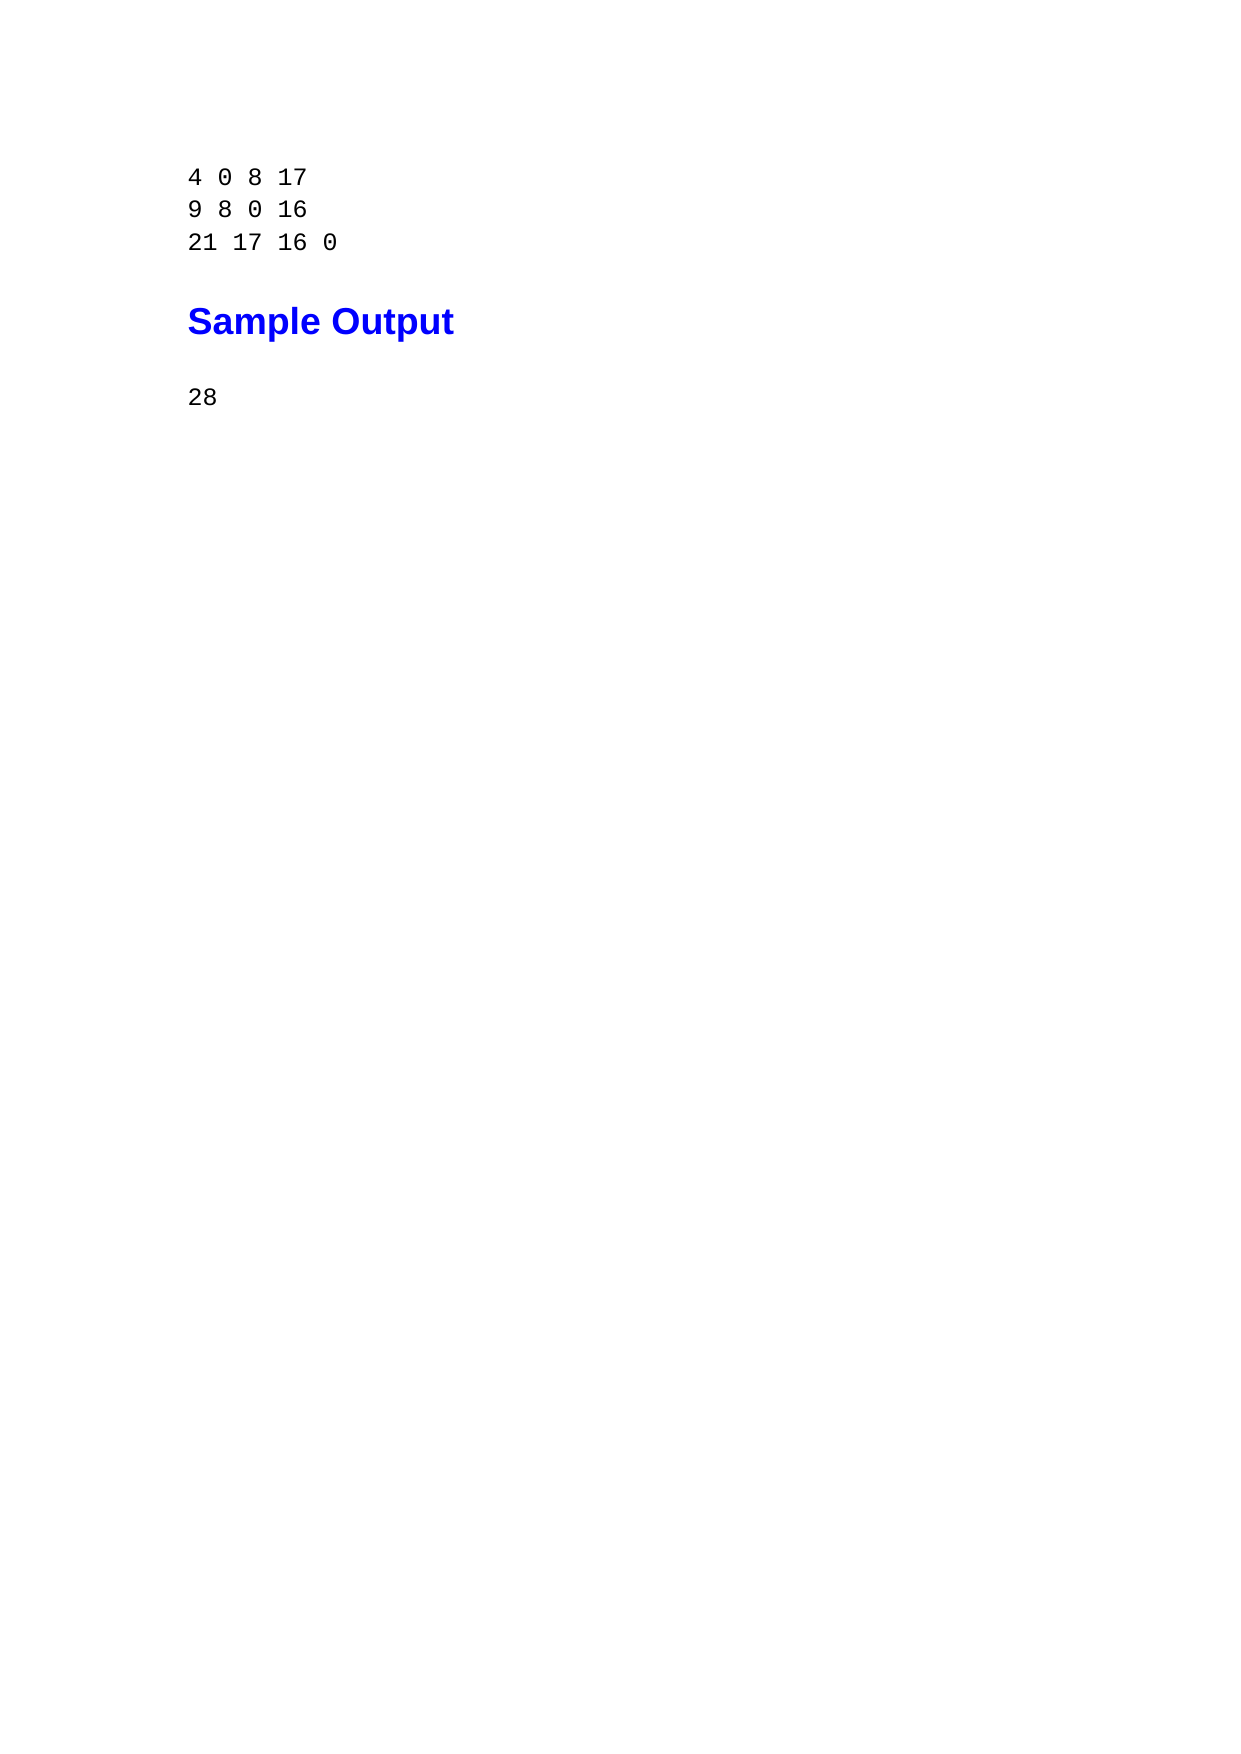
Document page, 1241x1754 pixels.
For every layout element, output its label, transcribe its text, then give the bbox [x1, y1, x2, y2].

text 4 0 8 17 [187, 162, 1053, 194]
text Sample Output [187, 289, 1053, 354]
text 9 8 0 16 [187, 194, 1053, 227]
text 28 [187, 383, 1053, 415]
text 21 17 16 0 [187, 227, 1053, 259]
